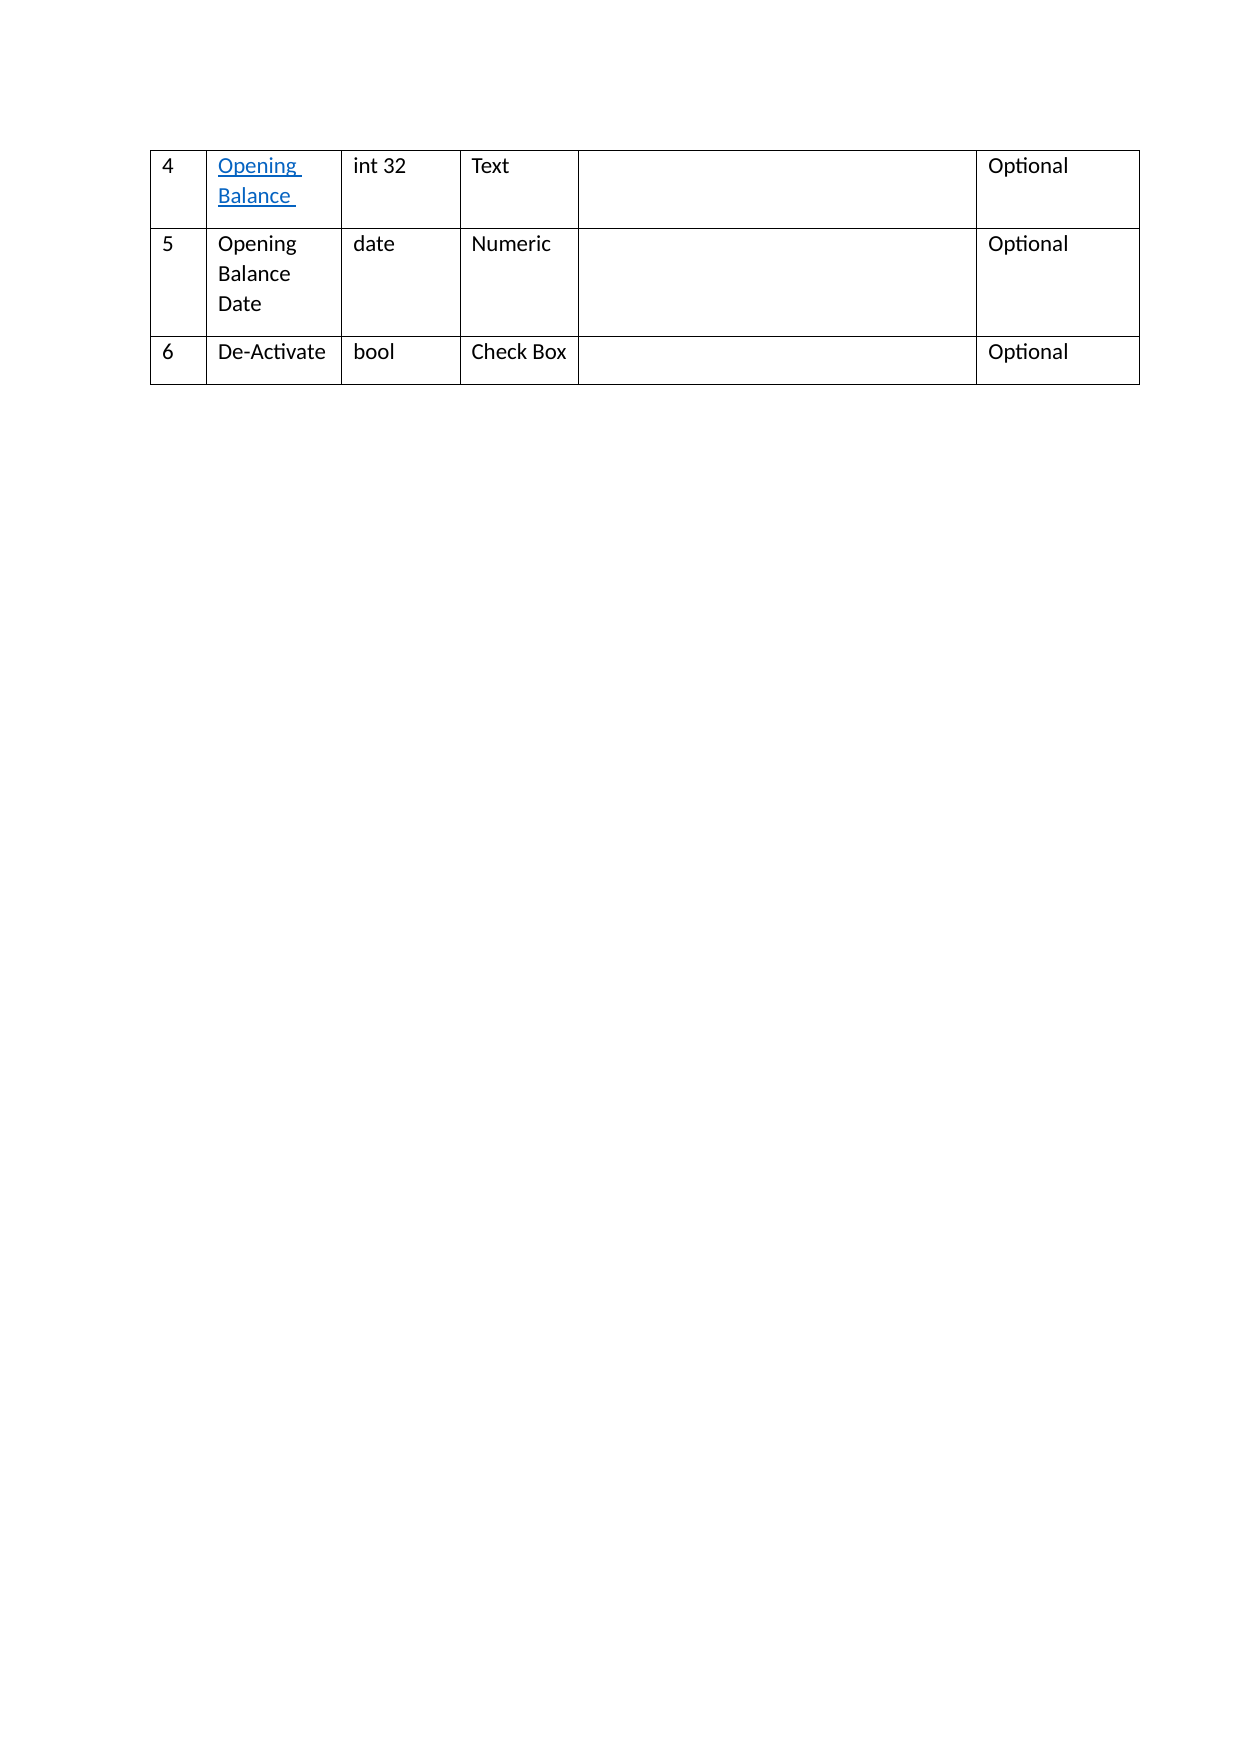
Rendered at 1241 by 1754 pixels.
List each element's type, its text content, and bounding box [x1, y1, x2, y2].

table_cell Opening Balance [207, 151, 341, 228]
table_cell 6 [151, 337, 206, 384]
table_cell 5 [151, 229, 206, 336]
table_cell Check Box [461, 337, 578, 384]
table_cell Opening Balance Date [207, 229, 341, 336]
table_cell Optional [977, 151, 1139, 228]
table_cell 4 [151, 151, 206, 228]
table_cell [579, 229, 976, 336]
table_cell [579, 337, 976, 384]
table_cell int 32 [342, 151, 460, 228]
table_cell date [342, 229, 460, 336]
table_cell Numeric [461, 229, 578, 336]
table_cell [579, 151, 976, 228]
table_cell De-Activate [207, 337, 341, 384]
table_cell Optional [977, 337, 1139, 384]
table_cell Optional [977, 229, 1139, 336]
table_cell Text [461, 151, 578, 228]
table_cell bool [342, 337, 460, 384]
